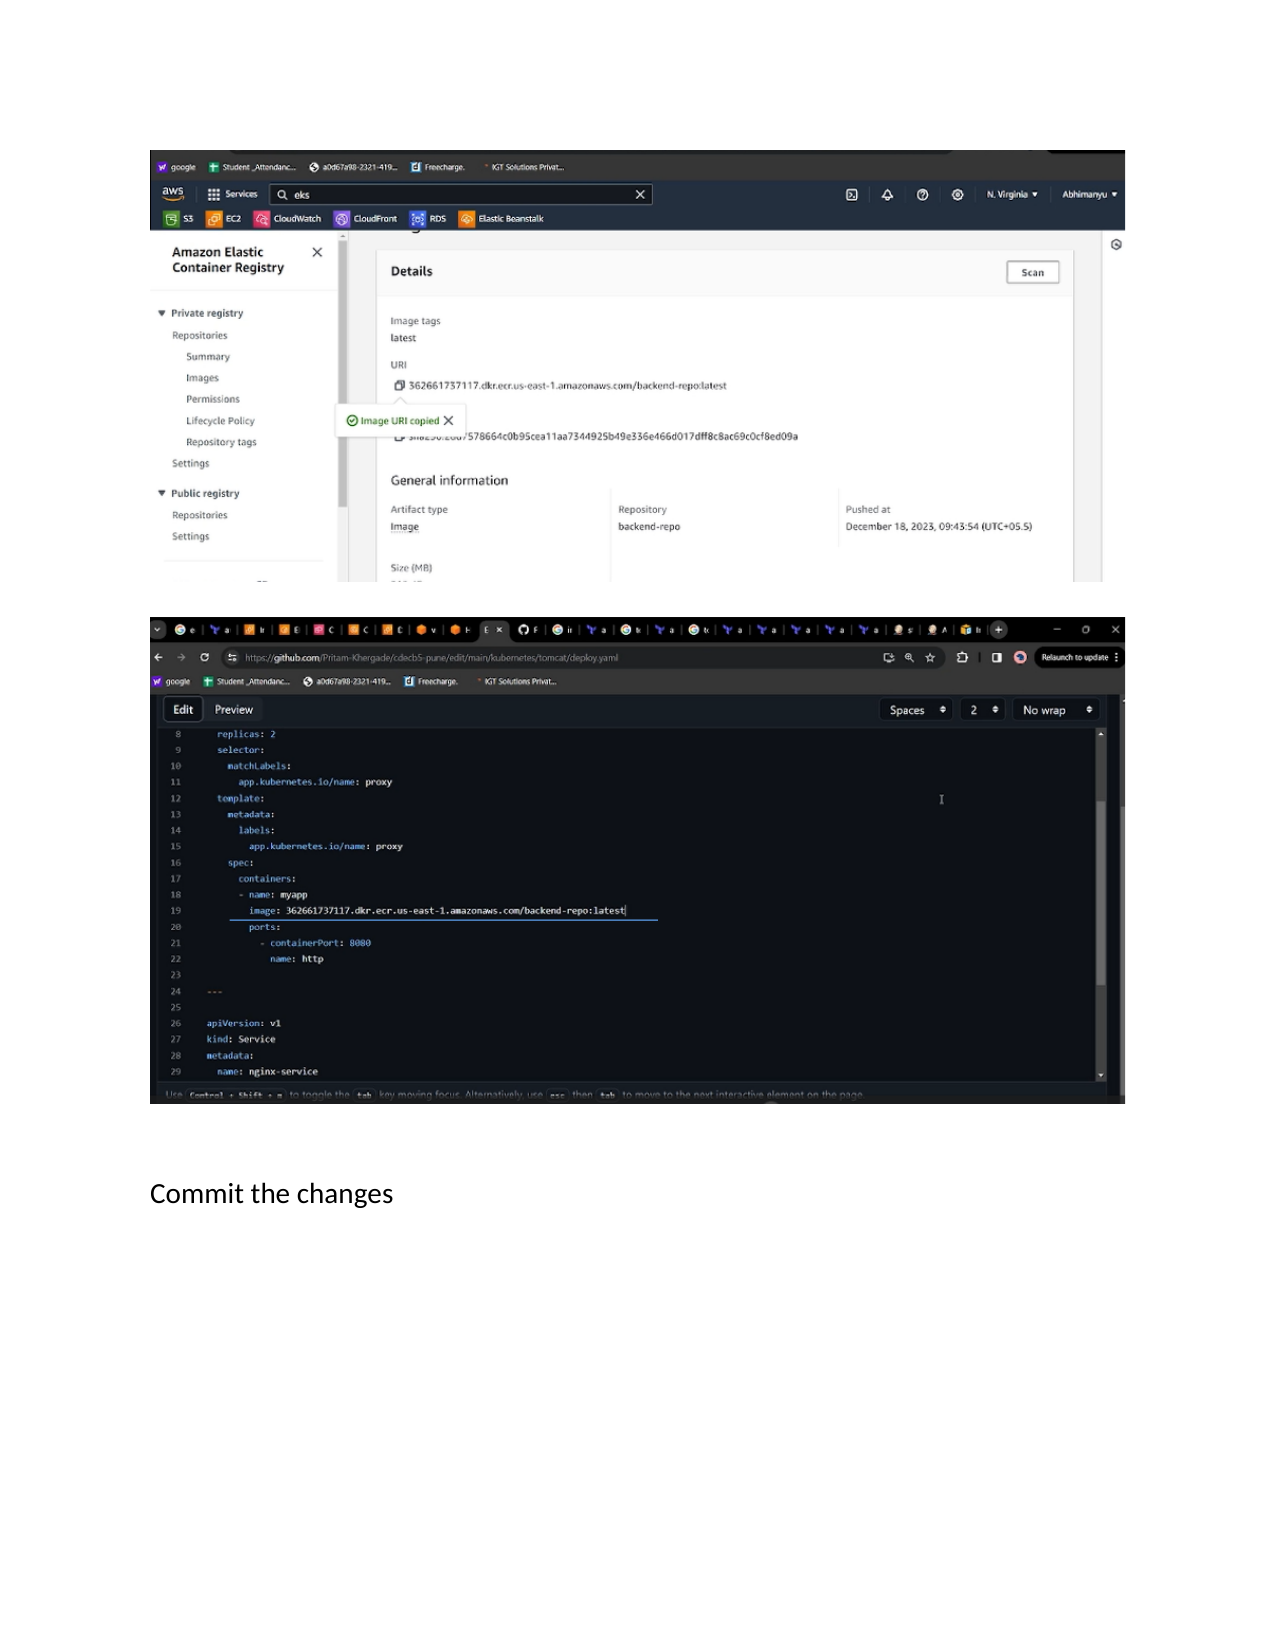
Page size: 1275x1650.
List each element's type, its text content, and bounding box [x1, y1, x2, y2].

text Commit the changes [150, 1175, 1125, 1211]
picture [150, 150, 1125, 582]
picture [150, 617, 1125, 1104]
